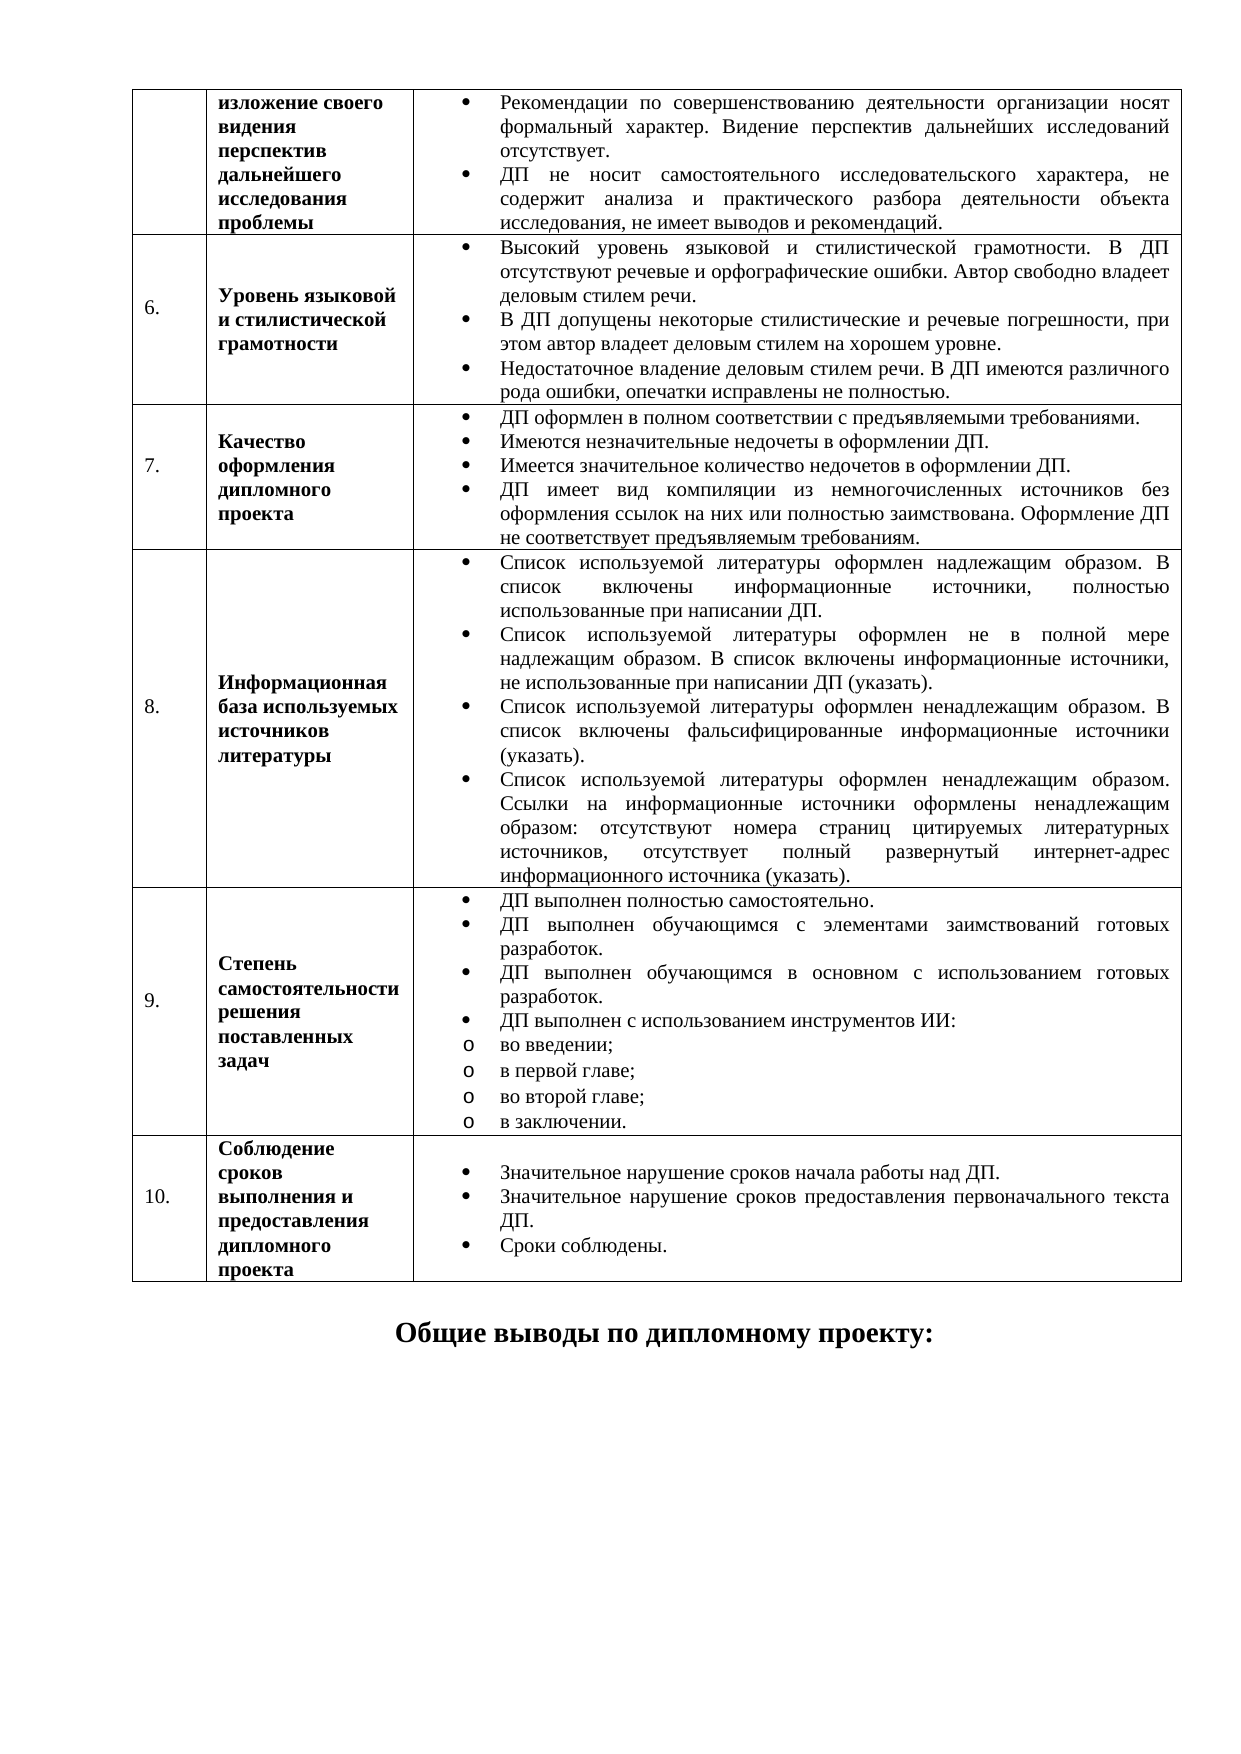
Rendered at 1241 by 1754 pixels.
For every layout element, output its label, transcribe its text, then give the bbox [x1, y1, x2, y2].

table_cell [133, 888, 206, 1135]
table_cell Степень самостоятельности решения поставленных задач [207, 888, 413, 1135]
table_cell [207, 90, 413, 234]
table_cell Уровень языковой и стилистической грамотности [207, 235, 413, 403]
table_cell ДП оформлен в полном соответствии с предъявляемыми требованиями. Имеются незначительные недочеты в оформлении ДП. Имеется значительное количество недочетов в оформлении ДП. ДП имеет вид компиляции из немногочисленных источников без оформления ссылок на них или полностью заимствована. Оформление ДП не соответствует предъявляемым требованиям. [414, 405, 1181, 549]
table_cell [133, 550, 206, 887]
table_cell [133, 90, 206, 234]
table_cell Соблюдение сроков выполнения и предоставления дипломного проекта [207, 1136, 413, 1281]
table_cell Высокий уровень языковой и стилистической грамотности. В ДП отсутствуют речевые и орфографические ошибки. Автор свободно владеет деловым стилем речи. В ДП допущены некоторые стилистические и речевые погрешности, при этом автор владеет деловым стилем на хорошем уровне. Недостаточное владение деловым стилем речи. В ДП имеются различного рода ошибки, опечатки исправлены не полностью. [414, 235, 1181, 403]
table_cell Качество оформления дипломного проекта [207, 405, 413, 549]
table_cell [133, 405, 206, 549]
table_cell [133, 235, 206, 403]
text Общие выводы по дипломному проекту: [177, 1315, 1152, 1349]
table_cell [414, 90, 1181, 234]
table_cell [133, 1136, 206, 1281]
table_cell Список используемой литературы оформлен надлежащим образом. В список включены информационные источники, полностью использованные при написании ДП. Список используемой литературы оформлен не в полной мере надлежащим образом. В список включены информационные источники, не использованные при написании ДП (указать). Список используемой литературы оформлен ненадлежащим образом. В список включены фальсифицированные информационные источники (указать). Список используемой литературы оформлен ненадлежащим образом. Ссылки на информационные источники оформлены ненадлежащим образом: отсутствуют номера страниц цитируемых литературных источников, отсутствует полный развернутый интернет-адрес информационного источника (указать). [414, 550, 1181, 887]
table_cell Информационная база используемых источников литературы [207, 550, 413, 887]
table_cell ДП выполнен полностью самостоятельно. ДП выполнен обучающимся с элементами заимствований готовых разработок. ДП выполнен обучающимся в основном с использованием готовых разработок. ДП выполнен с использованием инструментов ИИ: во введении; в первой главе; во второй главе; в заключении. [414, 888, 1181, 1135]
table_cell Значительное нарушение сроков начала работы над ДП. Значительное нарушение сроков предоставления первоначального текста ДП. Сроки соблюдены. [414, 1136, 1181, 1281]
